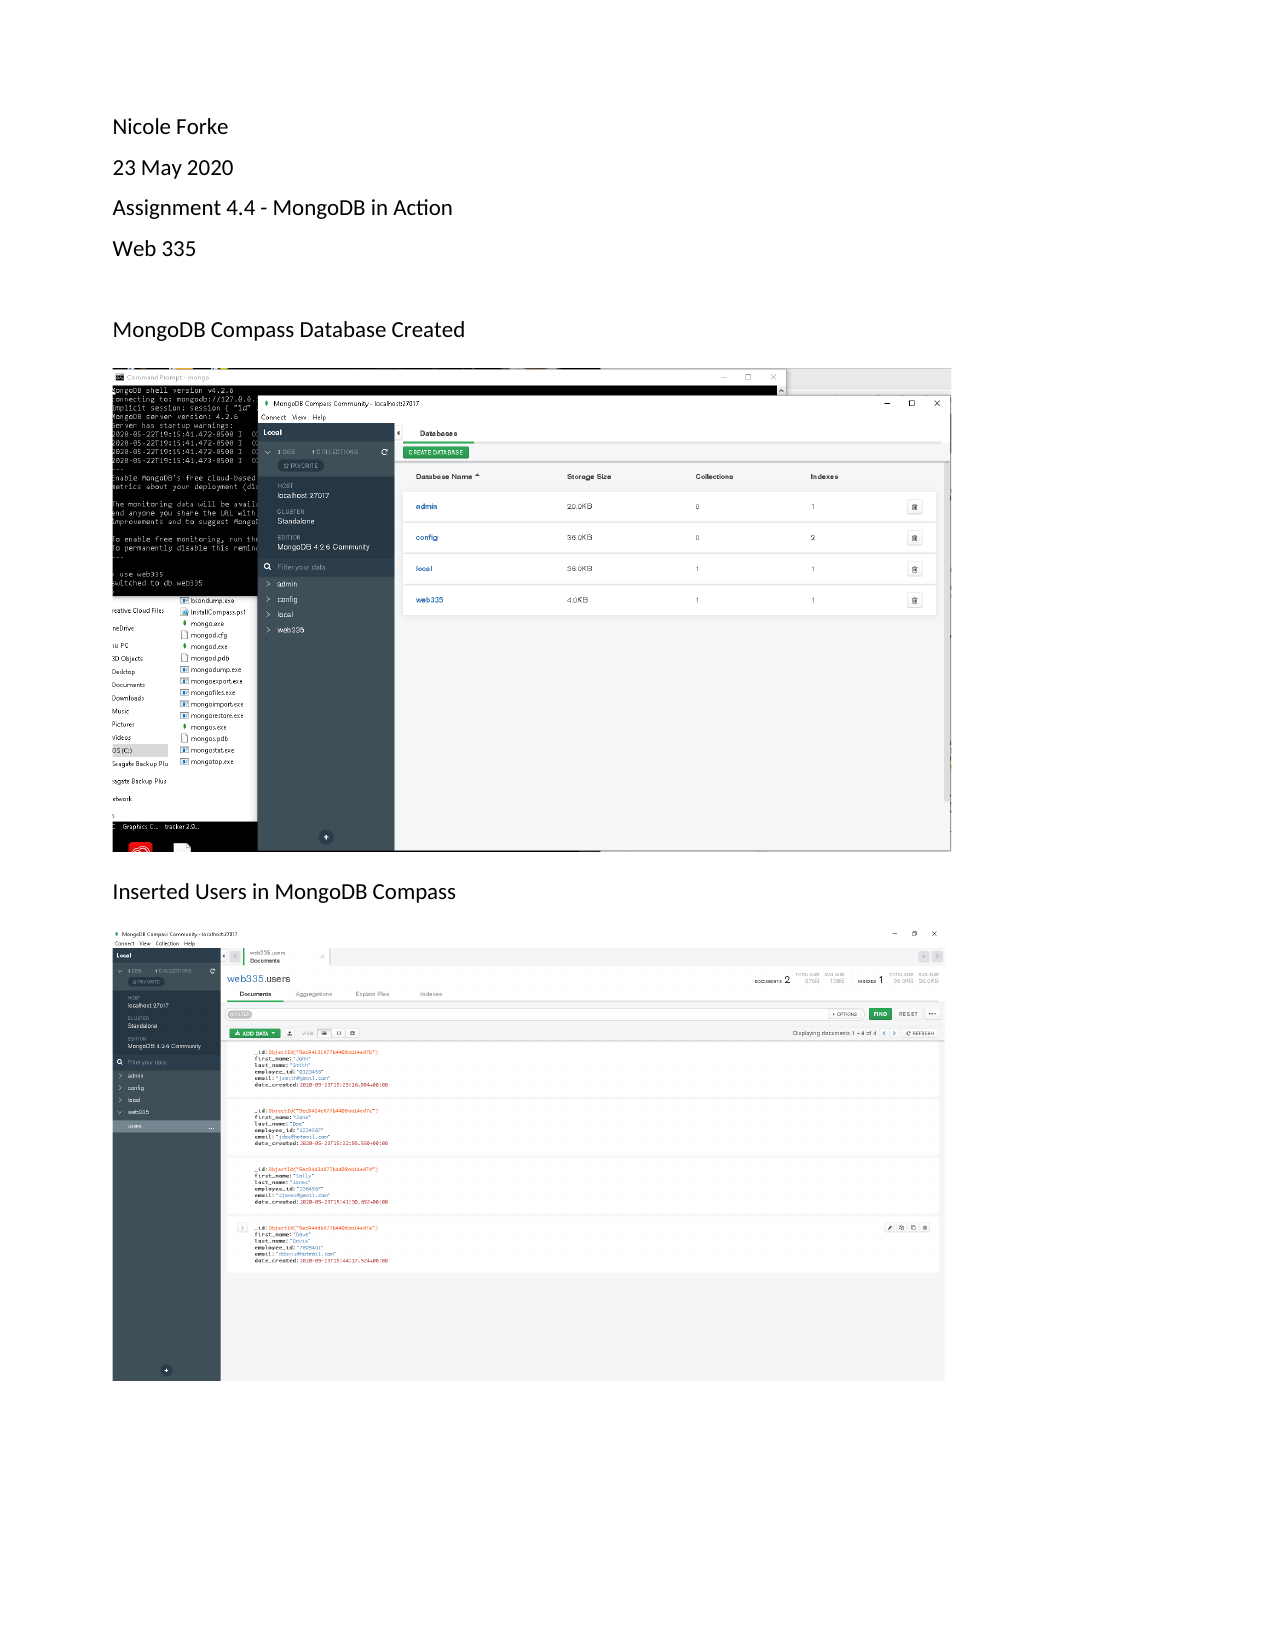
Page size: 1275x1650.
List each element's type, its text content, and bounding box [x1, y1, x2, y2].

text Nicole Forke [112, 112, 1162, 141]
picture [112, 929, 945, 1381]
text Assignment 4.4 - MongoDB in Action [112, 193, 1162, 222]
picture [112, 368, 952, 852]
text Inserted Users in MongoDB Compass [112, 877, 1162, 905]
text 23 May 2020 [112, 153, 1162, 181]
text MongoDB Compass Database Created [112, 315, 1162, 343]
text Web 335 [112, 234, 1162, 262]
